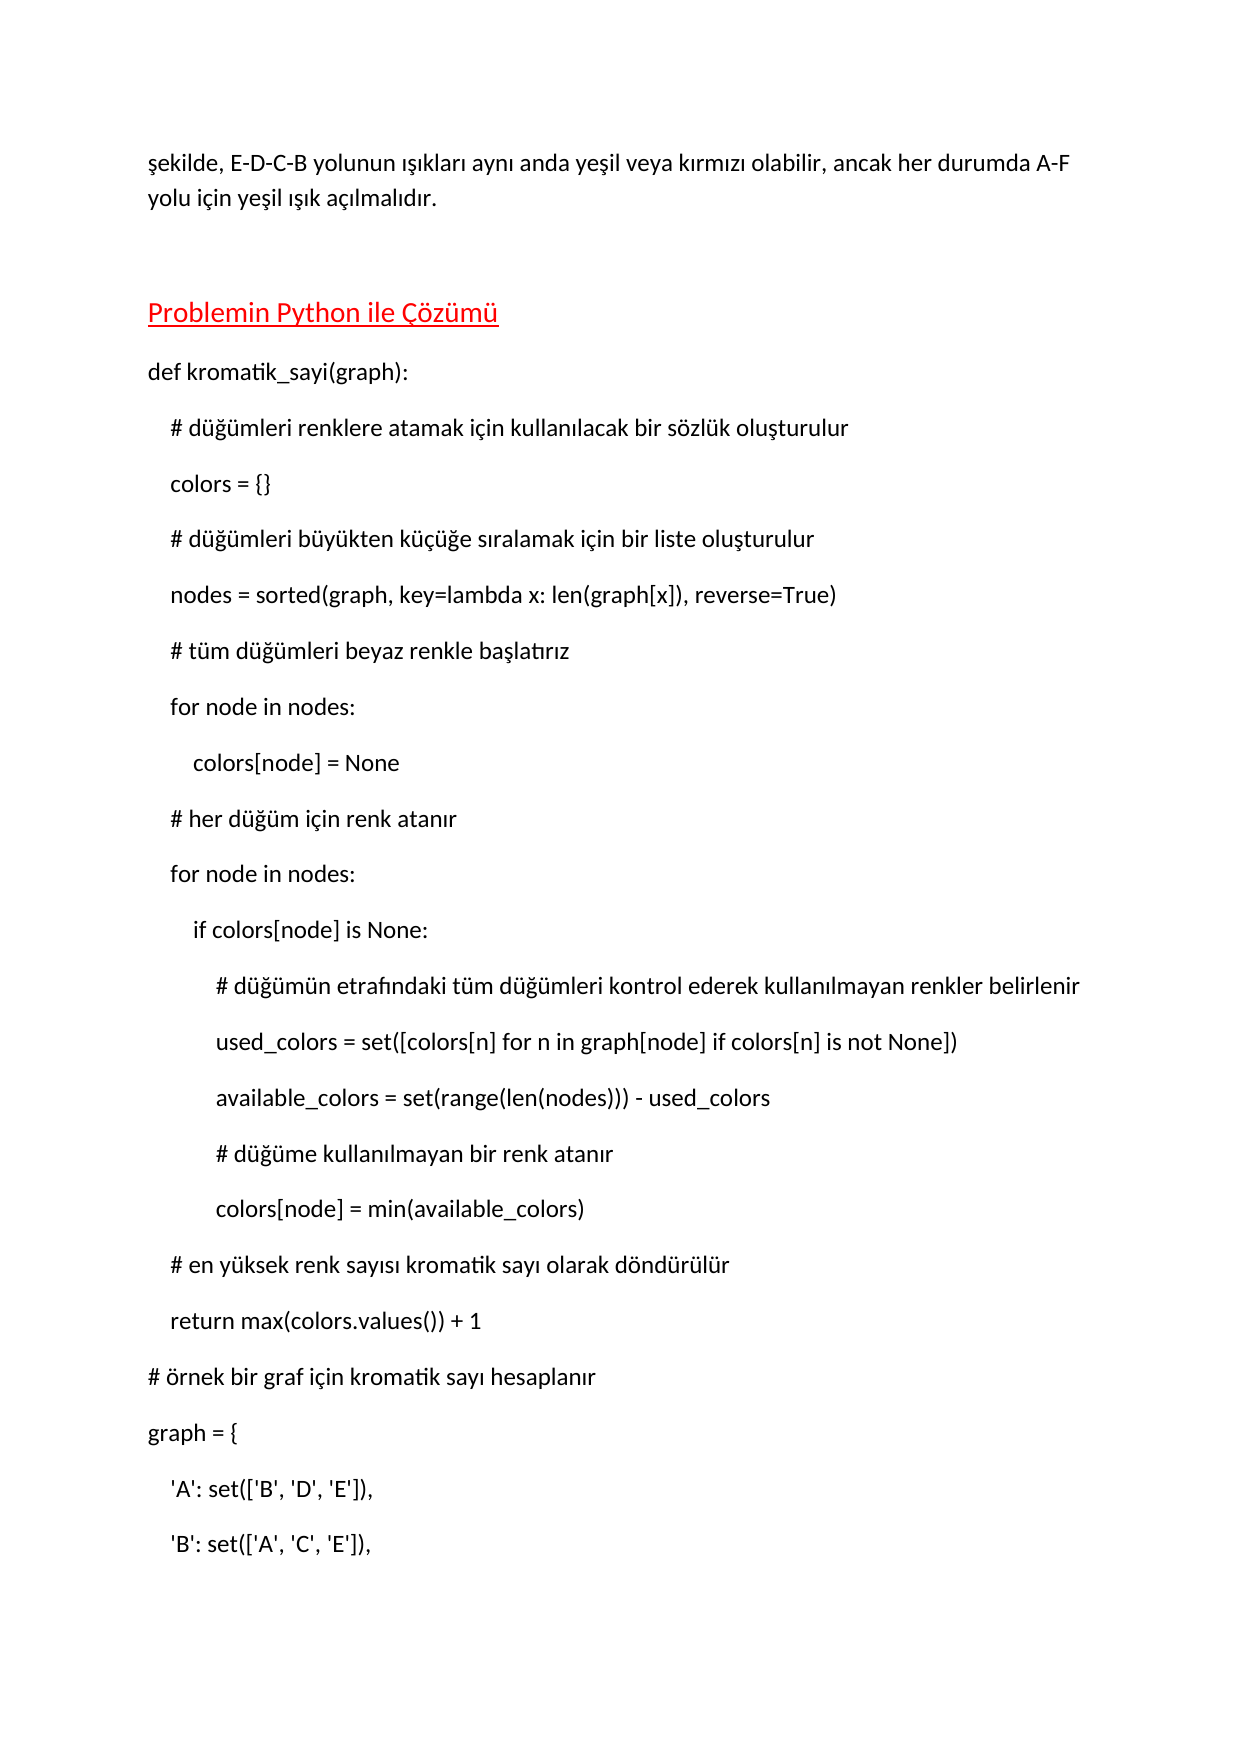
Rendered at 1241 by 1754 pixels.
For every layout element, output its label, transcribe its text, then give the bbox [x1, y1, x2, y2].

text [148, 148, 1093, 213]
text 'B': set(['A', 'C', 'E']), [148, 1528, 1093, 1559]
text used_colors = set([colors[n] for n in graph[node] if colors[n] is not None]) [148, 1026, 1093, 1057]
text # en yüksek renk sayısı kromatik sayı olarak döndürülür [148, 1249, 1093, 1280]
text # düğümleri renklere atamak için kullanılacak bir sözlük oluşturulur [148, 412, 1093, 442]
text 'A': set(['B', 'D', 'E']), [148, 1473, 1093, 1503]
text nodes = sorted(graph, key=lambda x: len(graph[x]), reverse=True) [148, 579, 1093, 610]
text colors[node] = min(available_colors) [148, 1193, 1093, 1224]
text def kromatik_sayi(graph): [148, 356, 1093, 387]
text # düğüme kullanılmayan bir renk atanır [148, 1138, 1093, 1168]
text Problemin Python ile Çözümü [148, 294, 1093, 330]
text # tüm düğümleri beyaz renkle başlatırız [148, 635, 1093, 666]
text graph = { [148, 1417, 1093, 1447]
text available_colors = set(range(len(nodes))) - used_colors [148, 1082, 1093, 1112]
text for node in nodes: [148, 691, 1093, 722]
text # düğümleri büyükten küçüğe sıralamak için bir liste oluşturulur [148, 523, 1093, 554]
text for node in nodes: [148, 858, 1093, 889]
text colors = {} [148, 468, 1093, 498]
text return max(colors.values()) + 1 [148, 1305, 1093, 1336]
text # örnek bir graf için kromatik sayı hesaplanır [148, 1361, 1093, 1392]
text # düğümün etrafındaki tüm düğümleri kontrol ederek kullanılmayan renkler belirlenir [148, 970, 1093, 1001]
text # her düğüm için renk atanır [148, 803, 1093, 833]
text if colors[node] is None: [148, 914, 1093, 945]
text colors[node] = None [148, 747, 1093, 777]
